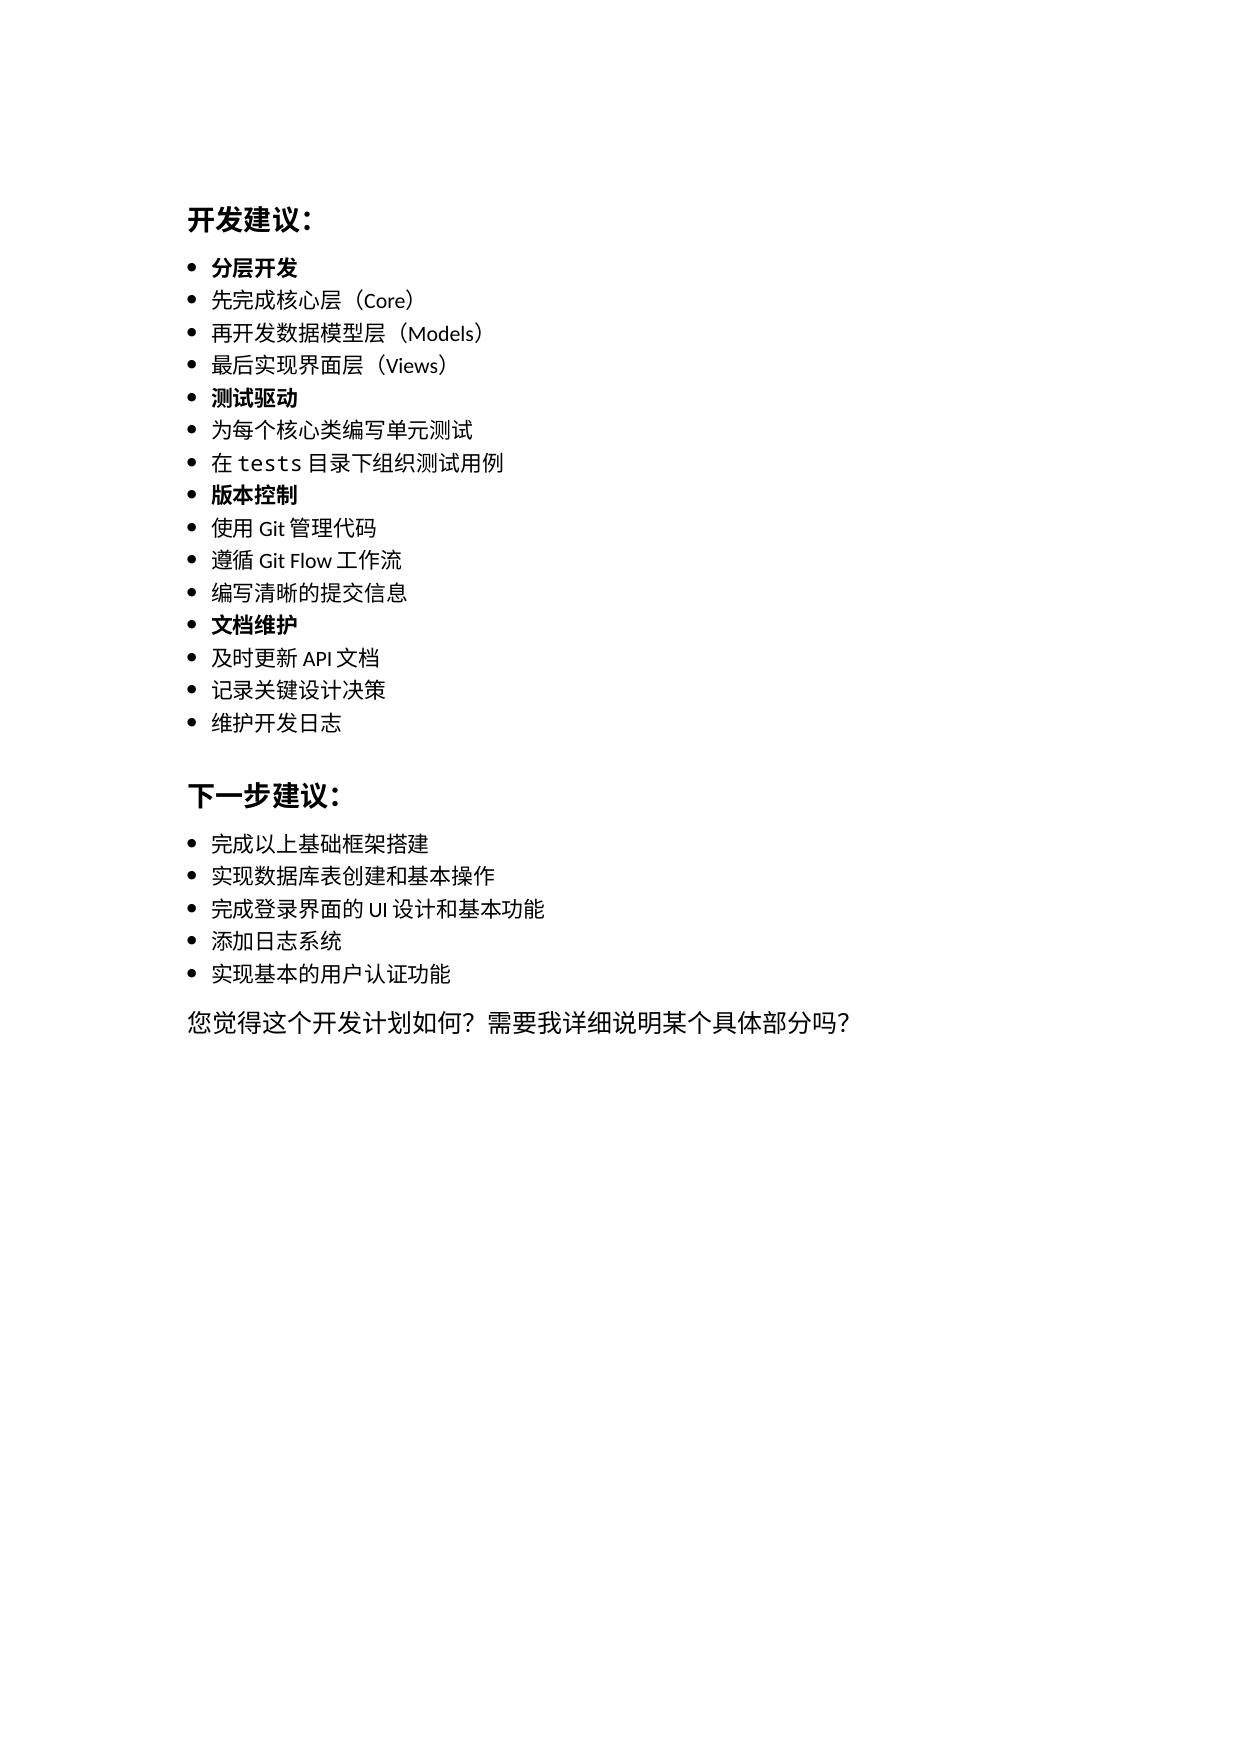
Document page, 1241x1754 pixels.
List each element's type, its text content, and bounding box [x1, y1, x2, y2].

text · 在tests目录下组织测试用例 [187, 445, 1053, 478]
text · 文档维护 [187, 608, 1053, 640]
text · 实现数据库表创建和基本操作 [187, 859, 1053, 891]
text · 编写清晰的提交信息 [187, 575, 1053, 608]
text · 添加日志系统 [187, 924, 1053, 956]
text · 遵循Git Flow工作流 [187, 543, 1053, 575]
subtitle 下一步建议： [187, 761, 1053, 826]
text · 完成登录界面的UI设计和基本功能 [187, 891, 1053, 924]
text · 记录关键设计决策 [187, 673, 1053, 705]
text · 实现基本的用户认证功能 [187, 956, 1053, 989]
text 您觉得这个开发计划如何？需要我详细说明某个具体部分吗？ [187, 989, 1053, 1054]
text · 测试驱动 [187, 380, 1053, 413]
text · 及时更新API文档 [187, 640, 1053, 673]
text · 完成以上基础框架搭建 [187, 826, 1053, 859]
text · 再开发数据模型层（Models） [187, 315, 1053, 348]
text · 分层开发 [187, 250, 1053, 283]
text · 维护开发日志 [187, 705, 1053, 738]
subtitle 开发建议： [187, 185, 1053, 250]
text · 先完成核心层（Core） [187, 283, 1053, 315]
text · 版本控制 [187, 478, 1053, 510]
text · 为每个核心类编写单元测试 [187, 413, 1053, 445]
text · 最后实现界面层（Views） [187, 348, 1053, 380]
text · 使用Git管理代码 [187, 510, 1053, 543]
